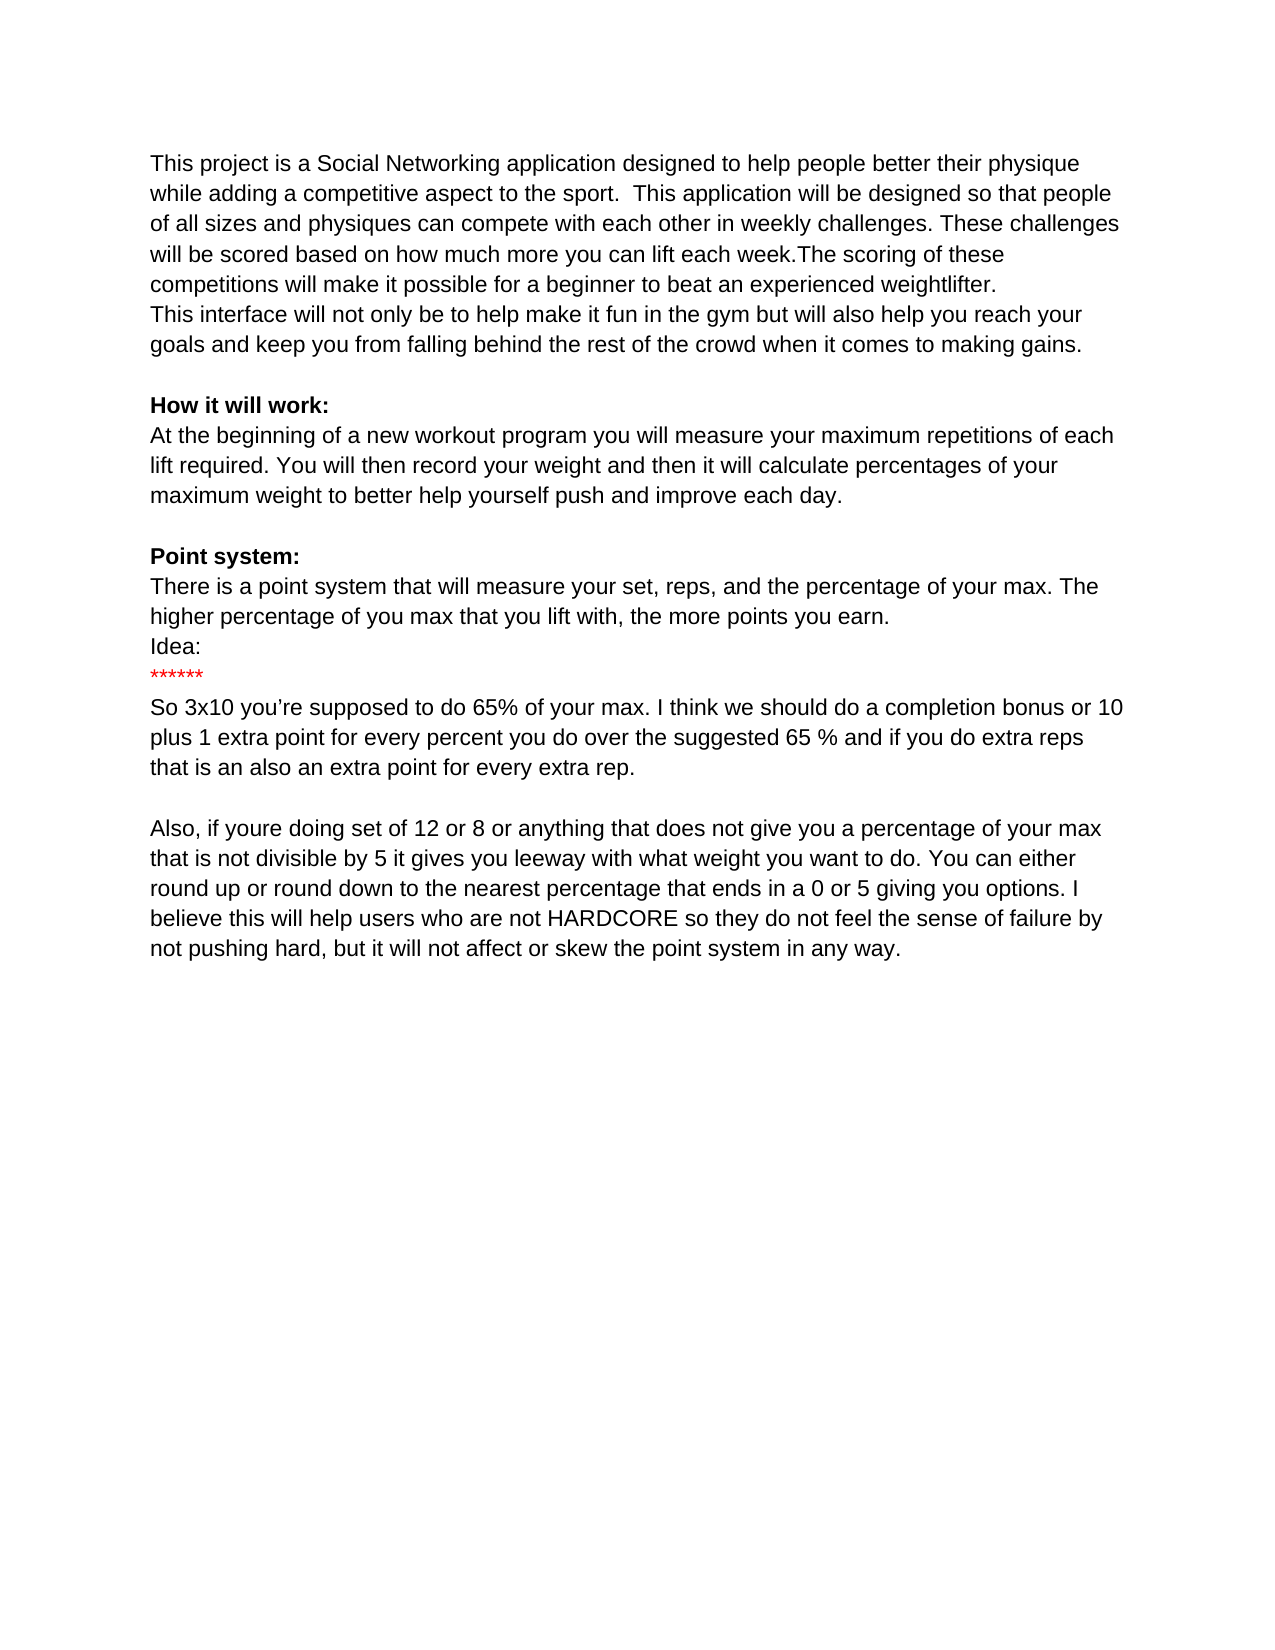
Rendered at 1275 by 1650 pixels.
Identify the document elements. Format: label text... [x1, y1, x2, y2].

text How it will work: [150, 392, 1125, 418]
text There is a point system that will measure your set, reps, and the percentage of your max. The higher percentage of you max that you lift with, the more points you earn. [150, 573, 1125, 629]
text Idea: [150, 633, 1125, 660]
text Also, if youre doing set of 12 or 8 or anything that does not give you a percentage of your max that is not divisible by 5 it gives you leeway with what weight you want to do. You can either round up or round down to the nearest percentage that ends in a 0 or 5 giving you options. I believe this will help users who are not HARDCORE so they do not feel the sense of failure by not pushing hard, but it will not affect or skew the point system in any way. [150, 814, 1125, 962]
text Point system: [150, 543, 1125, 569]
text This interface will not only be to help make it fun in the gym but will also help you reach your goals and keep you from falling behind the rest of the crowd when it comes to making gains. [150, 301, 1125, 358]
text ****** [150, 663, 1125, 690]
text So 3x10 you’re supposed to do 65% of your max. I think we should do a completion bonus or 10 plus 1 extra point for every percent you do over the suggested 65 % and if you do extra reps that is an also an extra point for every extra rep. [150, 694, 1125, 781]
text This project is a Social Networking application designed to help people better their physique while adding a competitive aspect to the sport. This application will be designed so that people of all sizes and physiques can compete with each other in weekly challenges. These challenges will be scored based on how much more you can lift each week.The scoring of these competitions will make it possible for a beginner to beat an experienced weightlifter. [150, 150, 1125, 297]
text At the beginning of a new workout program you will measure your maximum repetitions of each lift required. You will then record your weight and then it will calculate percentages of your maximum weight to better help yourself push and improve each day. [150, 422, 1125, 509]
